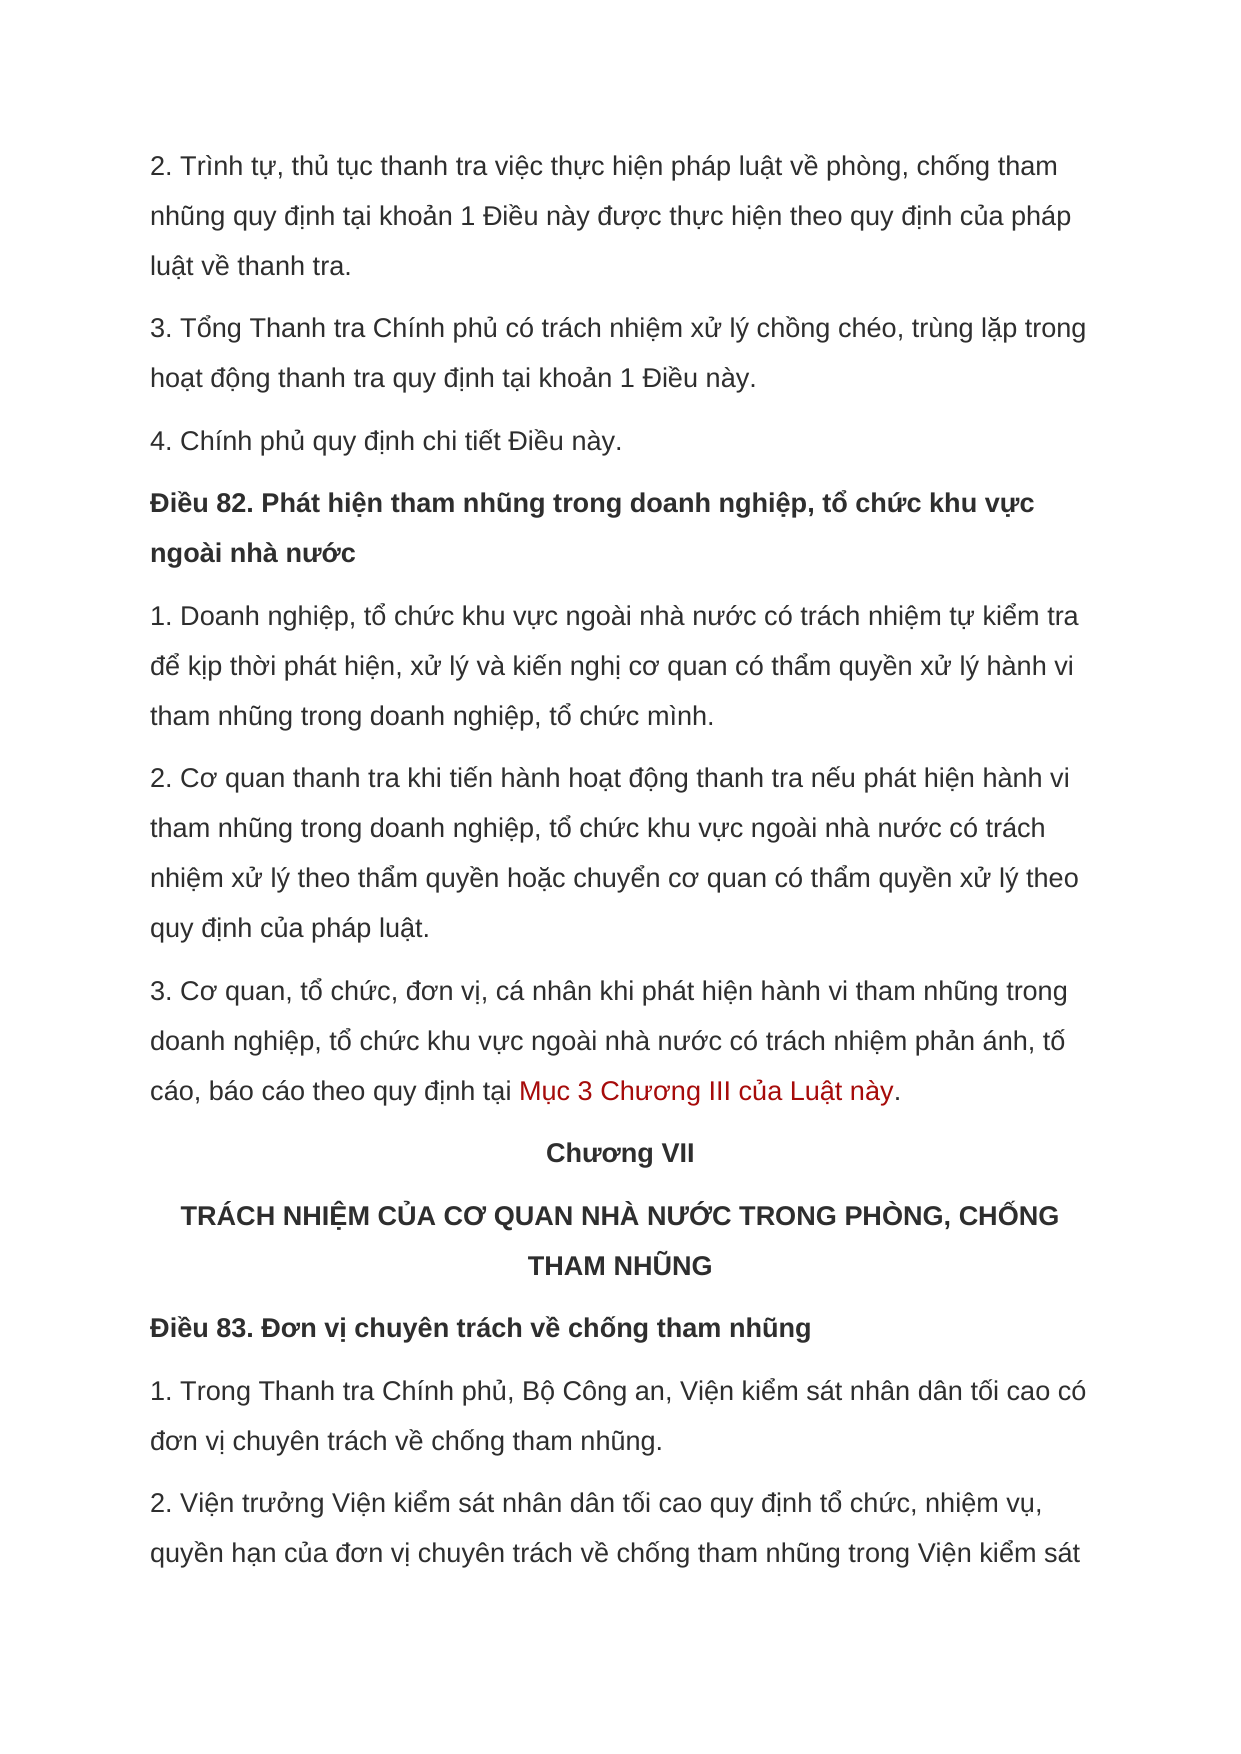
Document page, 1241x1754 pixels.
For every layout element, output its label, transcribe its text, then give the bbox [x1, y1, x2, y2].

text Chương VII [150, 1137, 1090, 1169]
text TRÁCH NHIỆM CỦA CƠ QUAN NHÀ NƯỚC TRONG PHÒNG, CHỐNG THAM NHŨNG [150, 1200, 1090, 1281]
text Điều 83. Đơn vị chuyên trách về chống tham nhũng [150, 1312, 1090, 1344]
text Điều 82. Phát hiện tham nhũng trong doanh nghiệp, tổ chức khu vực ngoài nhà nước [150, 487, 1090, 569]
text 4. Chính phủ quy định chi tiết Điều này. [150, 425, 1090, 456]
text 1. Doanh nghiệp, tổ chức khu vực ngoài nhà nước có trách nhiệm tự kiểm tra để kịp thời phát hiện, xử lý và kiến nghị cơ quan có thẩm quyền xử lý hành vi tham nhũng trong doanh nghiệp, tổ chức mình. [150, 600, 1090, 731]
text 2. Trình tự, thủ tục thanh tra việc thực hiện pháp luật về phòng, chống tham nhũng quy định tại khoản 1 Điều này được thực hiện theo quy định của pháp luật về thanh tra. [150, 150, 1090, 281]
text 3. Cơ quan, tổ chức, đơn vị, cá nhân khi phát hiện hành vi tham nhũng trong doanh nghiệp, tổ chức khu vực ngoài nhà nước có trách nhiệm phản ánh, tố cáo, báo cáo theo quy định tại Mục 3 Chương III của Luật này. [150, 975, 1090, 1106]
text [150, 1487, 1090, 1569]
text 3. Tổng Thanh tra Chính phủ có trách nhiệm xử lý chồng chéo, trùng lặp trong hoạt động thanh tra quy định tại khoản 1 Điều này. [150, 312, 1090, 394]
text 1. Trong Thanh tra Chính phủ, Bộ Công an, Viện kiểm sát nhân dân tối cao có đơn vị chuyên trách về chống tham nhũng. [150, 1375, 1090, 1456]
text 2. Cơ quan thanh tra khi tiến hành hoạt động thanh tra nếu phát hiện hành vi tham nhũng trong doanh nghiệp, tổ chức khu vực ngoài nhà nước có trách nhiệm xử lý theo thẩm quyền hoặc chuyển cơ quan có thẩm quyền xử lý theo quy định của pháp luật. [150, 762, 1090, 944]
